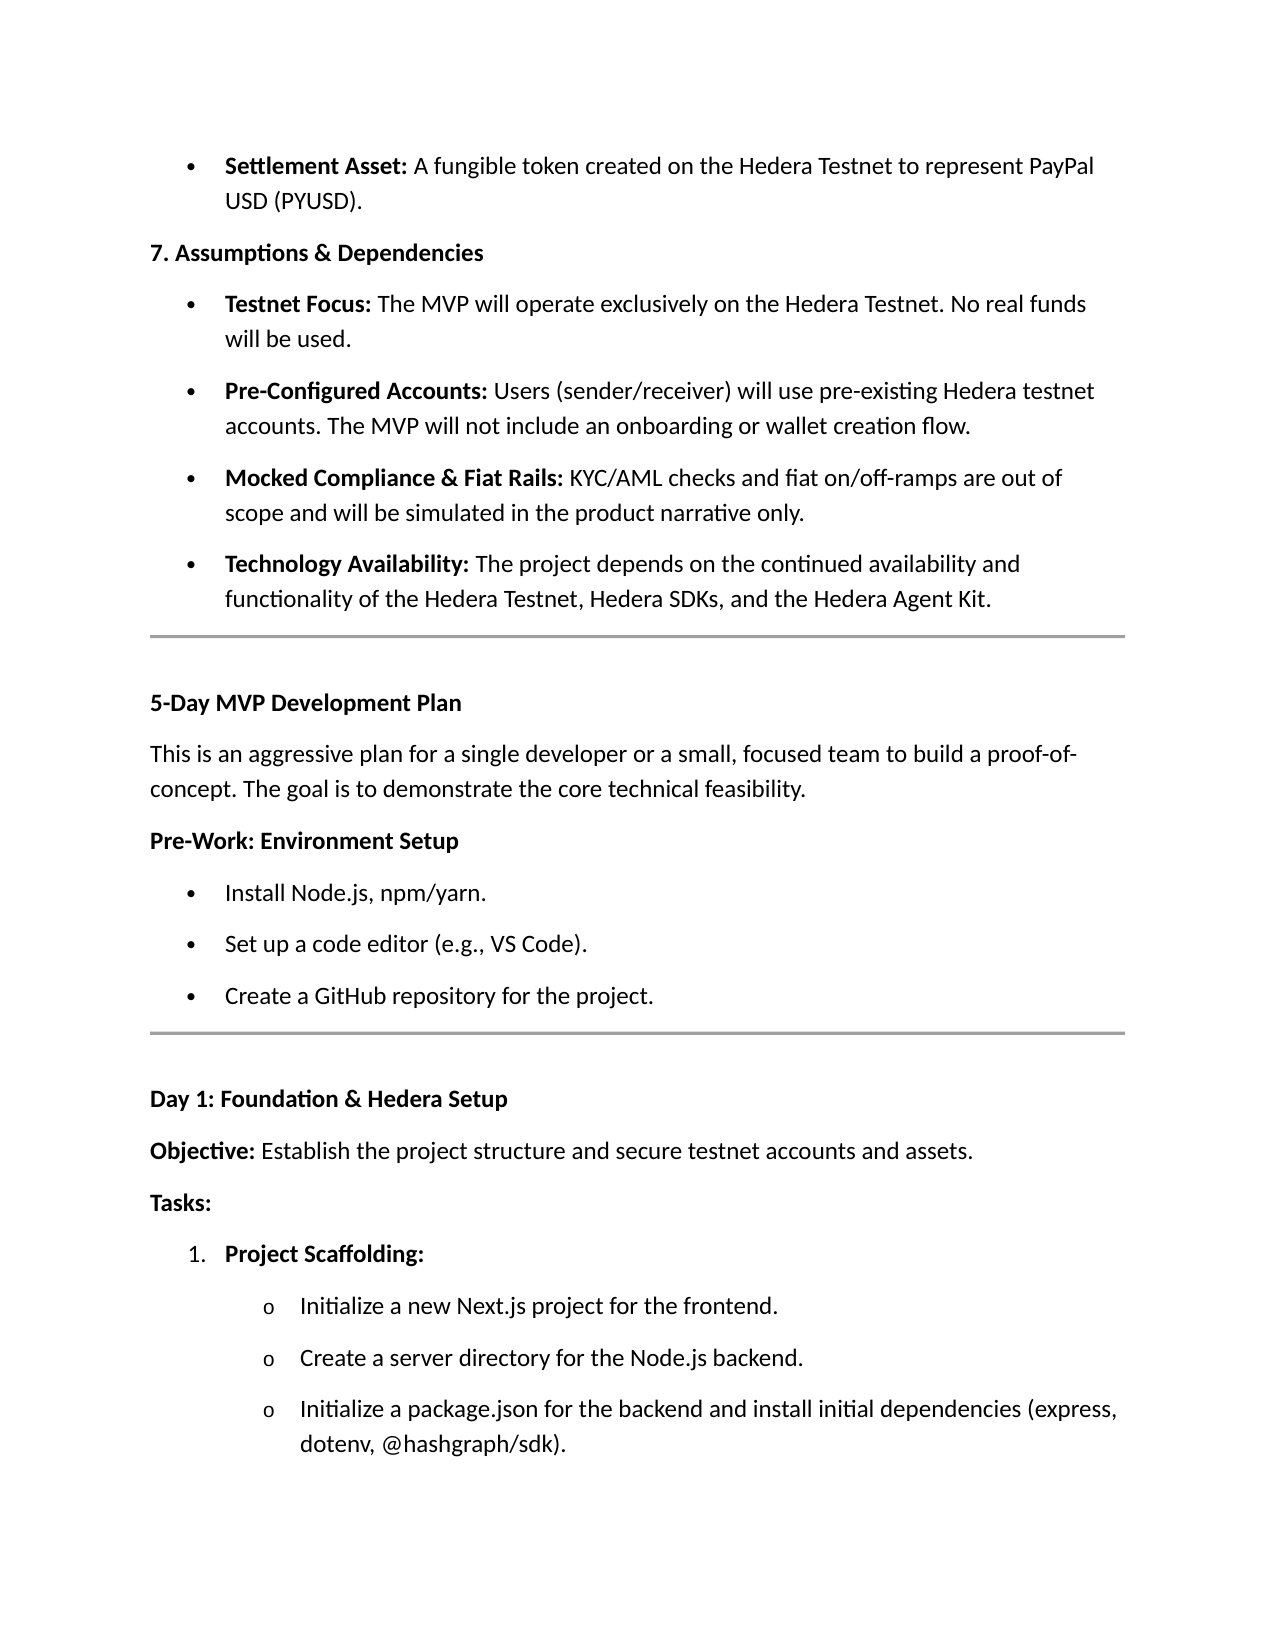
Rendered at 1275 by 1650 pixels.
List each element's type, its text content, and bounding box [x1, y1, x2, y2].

list Create a server directory for the Node.js backend. [262, 1342, 1125, 1372]
list Technology Availability: The project depends on the continued availability and functionality of the Hedera Testnet, Hedera SDKs, and the Hedera Agent Kit. [187, 548, 1125, 614]
text Objective: Establish the project structure and secure testnet accounts and assets. [150, 1135, 1125, 1166]
list Project Scaffolding: [187, 1238, 1125, 1269]
text Day 1: Foundation & Hedera Setup [150, 1083, 1125, 1114]
text This is an aggressive plan for a single developer or a small, focused team to build a proof-of-concept. The goal is to demonstrate the core technical feasibility. [150, 738, 1125, 804]
text 5-Day MVP Development Plan [150, 687, 1125, 717]
text Pre-Work: Environment Setup [150, 825, 1125, 856]
list Initialize a package.json for the backend and install initial dependencies (express, dotenv, @hashgraph/sdk). [262, 1393, 1125, 1459]
text Tasks: [150, 1187, 1125, 1217]
list Settlement Asset: A fungible token created on the Hedera Testnet to represent PayPal USD (PYUSD). [187, 150, 1125, 216]
list Pre-Configured Accounts: Users (sender/receiver) will use pre-existing Hedera testnet accounts. The MVP will not include an onboarding or wallet creation flow. [187, 375, 1125, 441]
list Initialize a new Next.js project for the frontend. [262, 1290, 1125, 1321]
list Mocked Compliance & Fiat Rails: KYC/AML checks and fiat on/off-ramps are out of scope and will be simulated in the product narrative only. [187, 462, 1125, 527]
list Install Node.js, npm/yarn. [187, 877, 1125, 907]
text 7. Assumptions & Dependencies [150, 237, 1125, 267]
list Create a GitHub repository for the project. [187, 980, 1125, 1011]
list Testnet Focus: The MVP will operate exclusively on the Hedera Testnet. No real funds will be used. [187, 288, 1125, 354]
list Set up a code editor (e.g., VS Code). [187, 928, 1125, 959]
